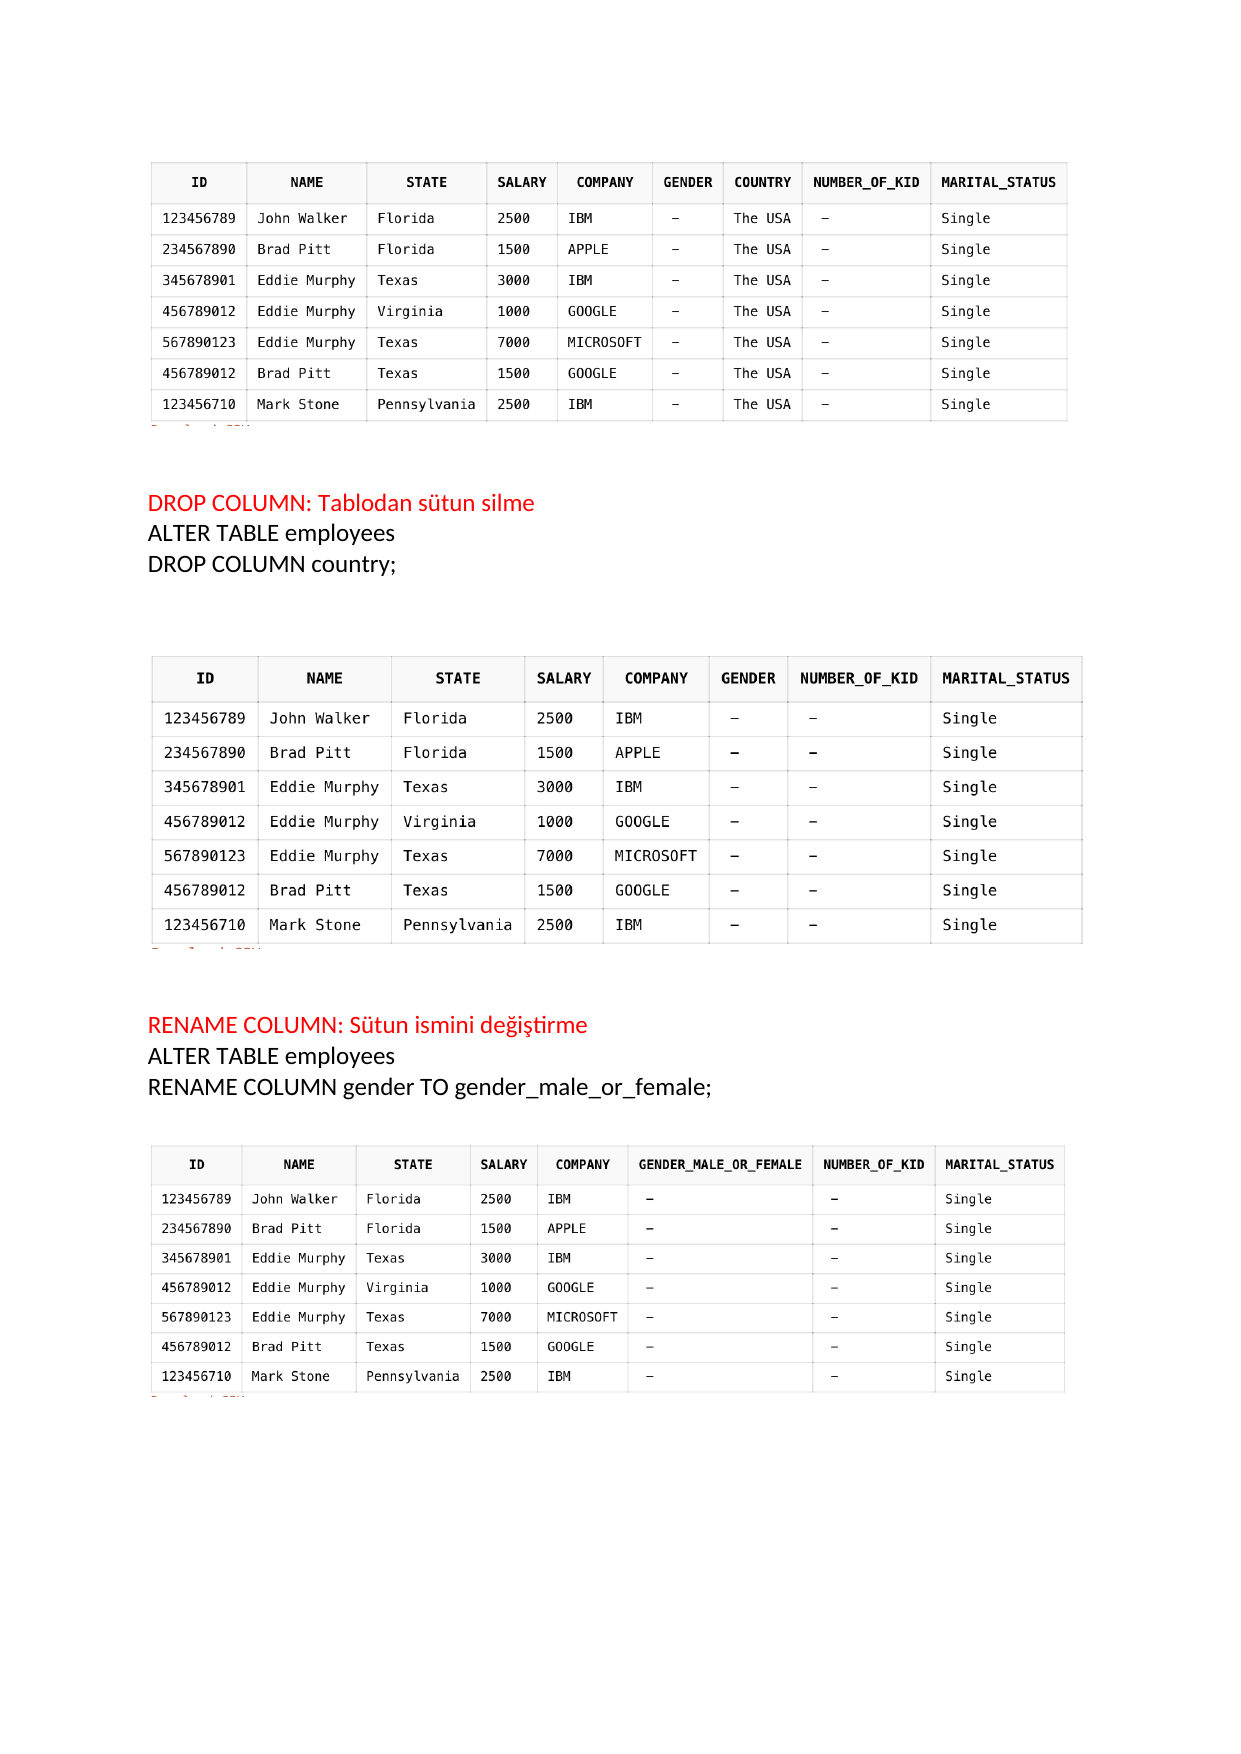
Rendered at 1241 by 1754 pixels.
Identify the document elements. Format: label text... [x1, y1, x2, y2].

picture [147, 639, 1092, 949]
text ALTER TABLE employees [148, 517, 1093, 548]
picture [147, 147, 1092, 426]
text ALTER TABLE employees [148, 1040, 1093, 1071]
subtitle DROP COLUMN: Tablodan sütun silme [148, 487, 1093, 517]
picture [147, 1131, 1092, 1397]
text DROP COLUMN country; [148, 548, 1093, 578]
text RENAME COLUMN gender TO gender_male_or_female; [148, 1071, 1093, 1101]
subtitle RENAME COLUMN: Sütun ismini değiştirme [148, 1010, 1093, 1040]
